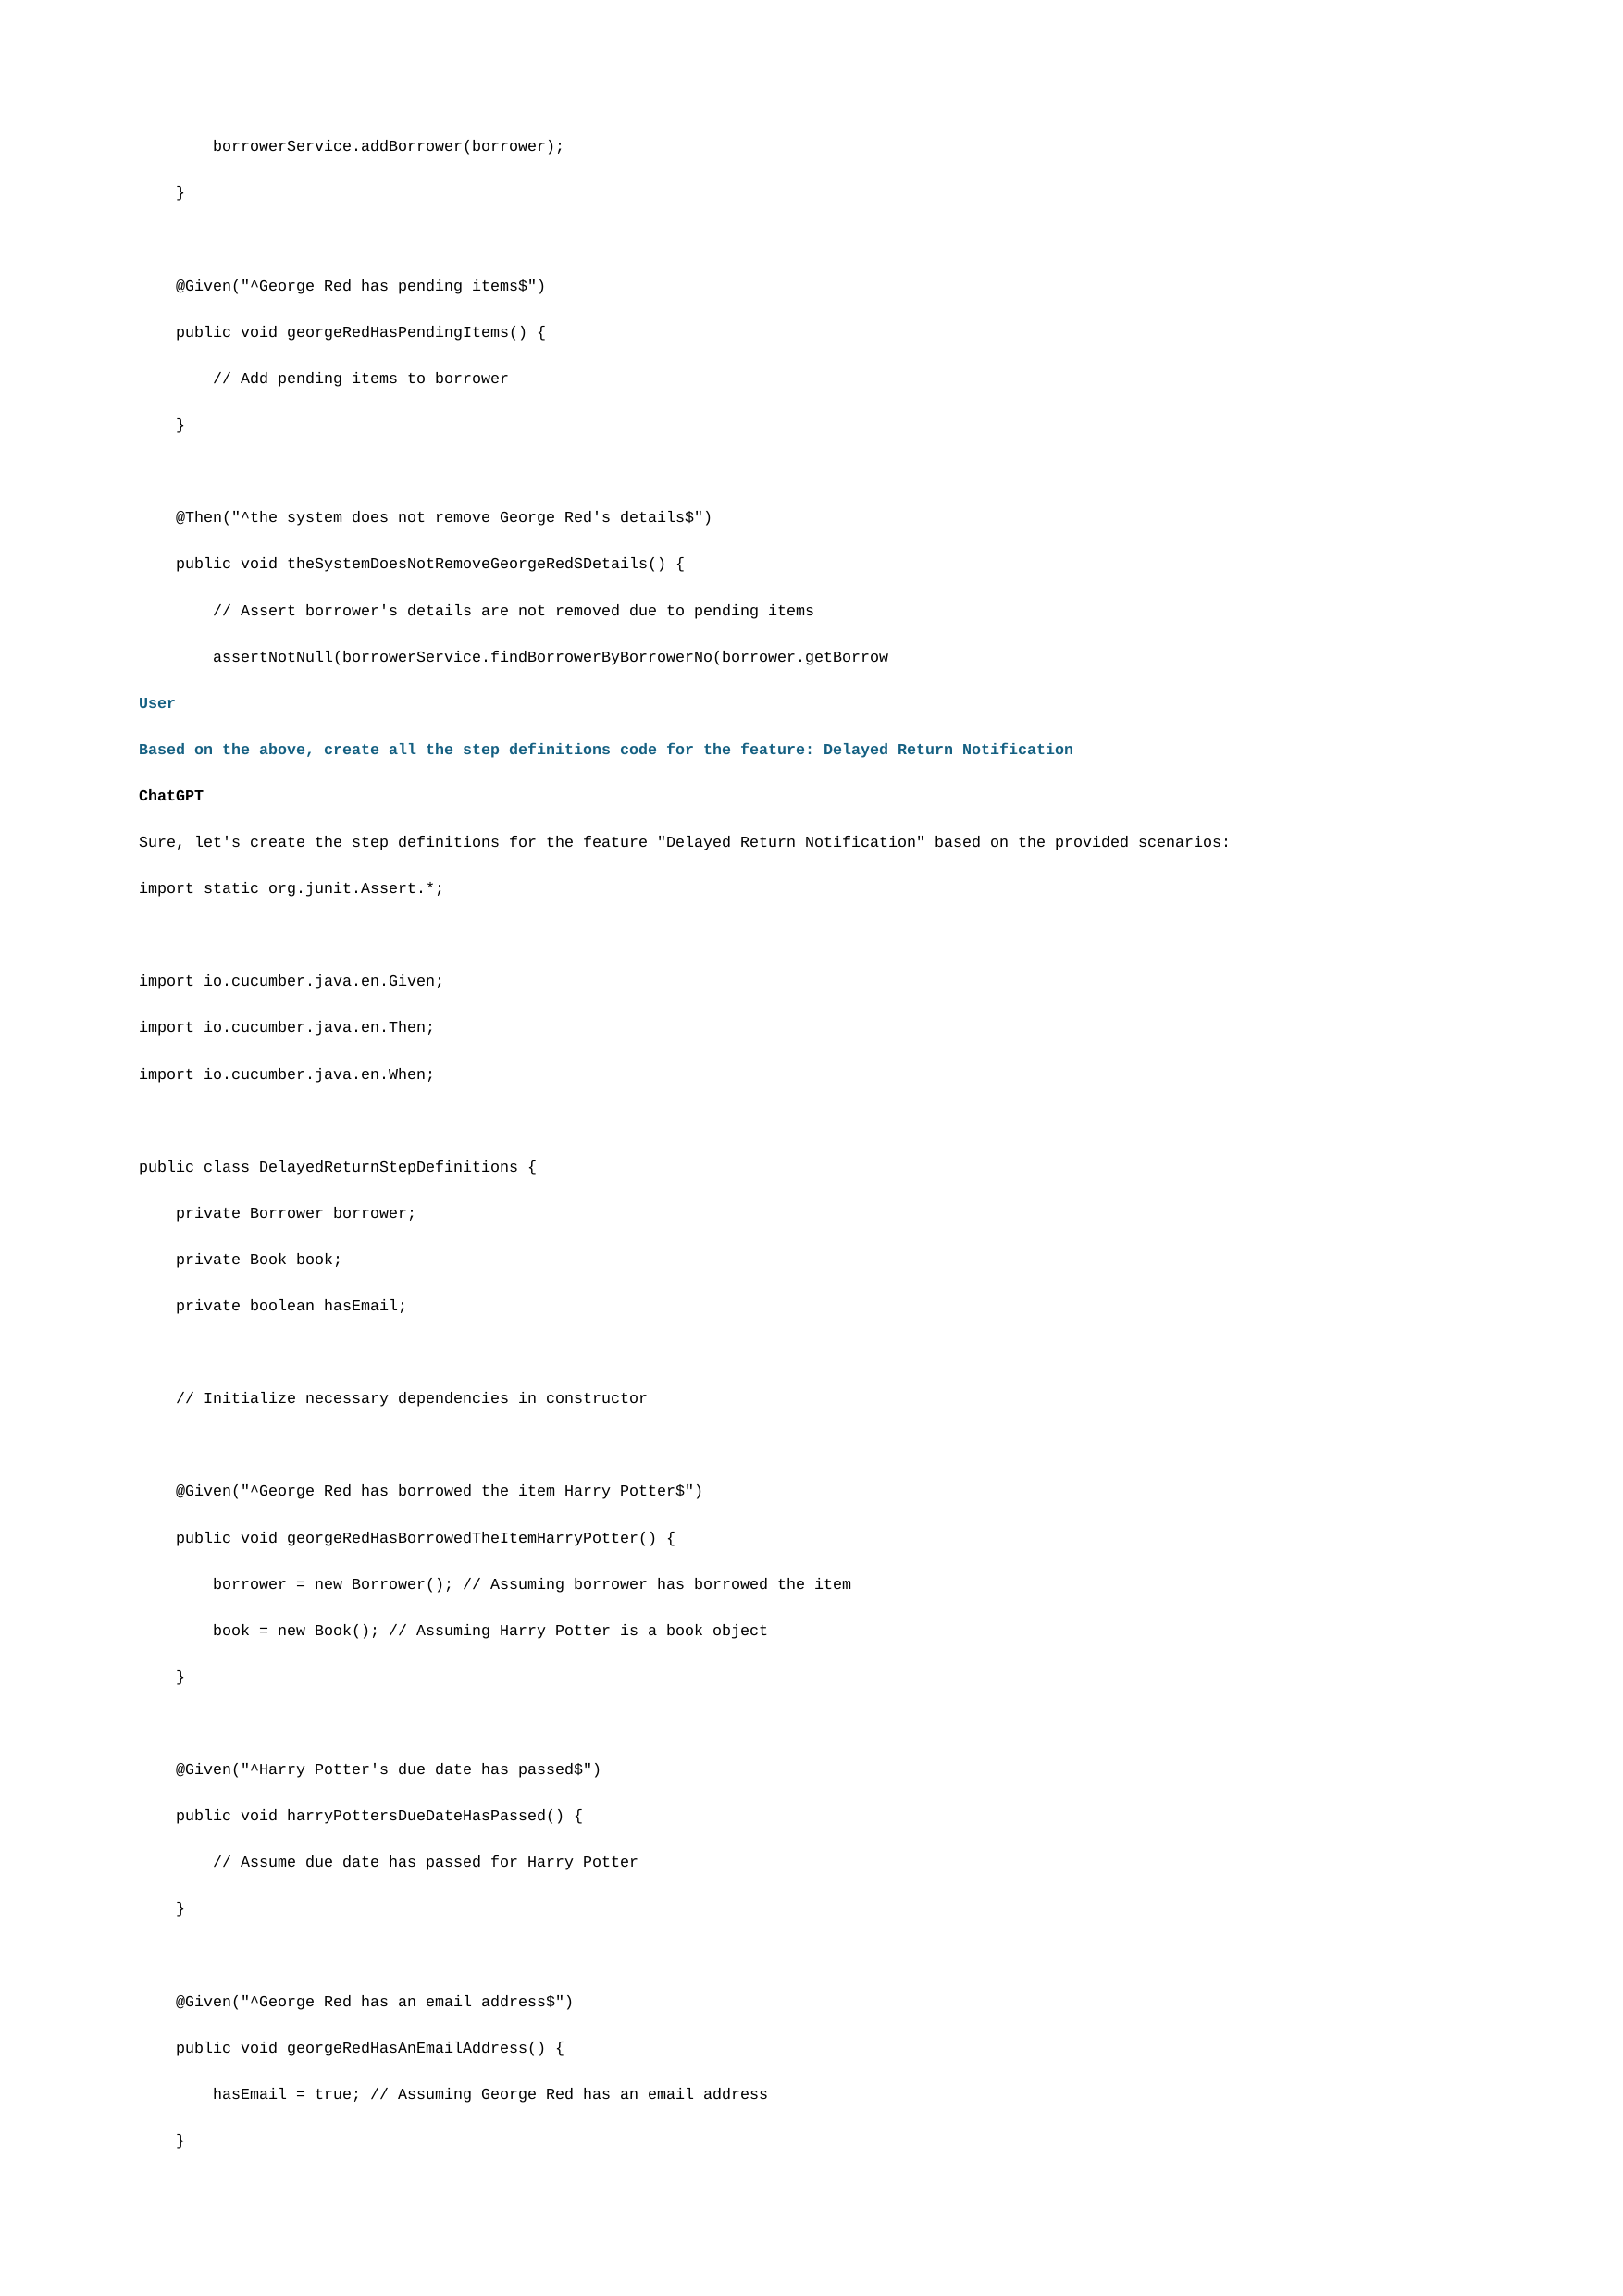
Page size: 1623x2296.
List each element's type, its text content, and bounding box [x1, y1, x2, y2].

text Based on the above, create all the step definitions code for the feature: Delayed Return Notification [139, 741, 1484, 759]
text borrower = new Borrower(); // Assuming borrower has borrowed the item [139, 1576, 1484, 1594]
text public void georgeRedHasPendingItems() { [139, 324, 1484, 341]
text @Given("^George Red has borrowed the item Harry Potter$") [139, 1483, 1484, 1501]
text // Assume due date has passed for Harry Potter [139, 1855, 1484, 1872]
text ChatGPT [139, 788, 1484, 805]
text private Book book; [139, 1251, 1484, 1269]
text public void georgeRedHasBorrowedTheItemHarryPotter() { [139, 1530, 1484, 1547]
text // Assert borrower's details are not removed due to pending items [139, 602, 1484, 620]
text // Initialize necessary dependencies in constructor [139, 1391, 1484, 1409]
text @Given("^George Red has an email address$") [139, 1993, 1484, 2011]
text } [139, 1901, 1484, 1918]
text assertNotNull(borrowerService.findBorrowerByBorrowerNo(borrower.getBorrow [139, 649, 1484, 666]
text import io.cucumber.java.en.Then; [139, 1020, 1484, 1037]
text Sure, let's create the step definitions for the feature "Delayed Return Notification" based on the provided scenarios: [139, 835, 1484, 851]
text public class DelayedReturnStepDefinitions { [139, 1159, 1484, 1176]
text } [139, 185, 1484, 203]
text public void harryPottersDueDateHasPassed() { [139, 1808, 1484, 1826]
text public void georgeRedHasAnEmailAddress() { [139, 2040, 1484, 2057]
text book = new Book(); // Assuming Harry Potter is a book object [139, 1622, 1484, 1640]
text import io.cucumber.java.en.When; [139, 1066, 1484, 1084]
text hasEmail = true; // Assuming George Red has an email address [139, 2086, 1484, 2104]
text @Then("^the system does not remove George Red's details$") [139, 510, 1484, 527]
text @Given("^Harry Potter's due date has passed$") [139, 1762, 1484, 1779]
text } [139, 1669, 1484, 1686]
text import static org.junit.Assert.*; [139, 881, 1484, 899]
text import io.cucumber.java.en.Given; [139, 974, 1484, 991]
text } [139, 417, 1484, 434]
text borrowerService.addBorrower(borrower); [139, 139, 1484, 156]
text // Add pending items to borrower [139, 371, 1484, 388]
text @Given("^George Red has pending items$") [139, 278, 1484, 295]
text private Borrower borrower; [139, 1205, 1484, 1222]
text } [139, 2132, 1484, 2150]
text private boolean hasEmail; [139, 1298, 1484, 1315]
text User [139, 695, 1484, 713]
text public void theSystemDoesNotRemoveGeorgeRedSDetails() { [139, 556, 1484, 574]
